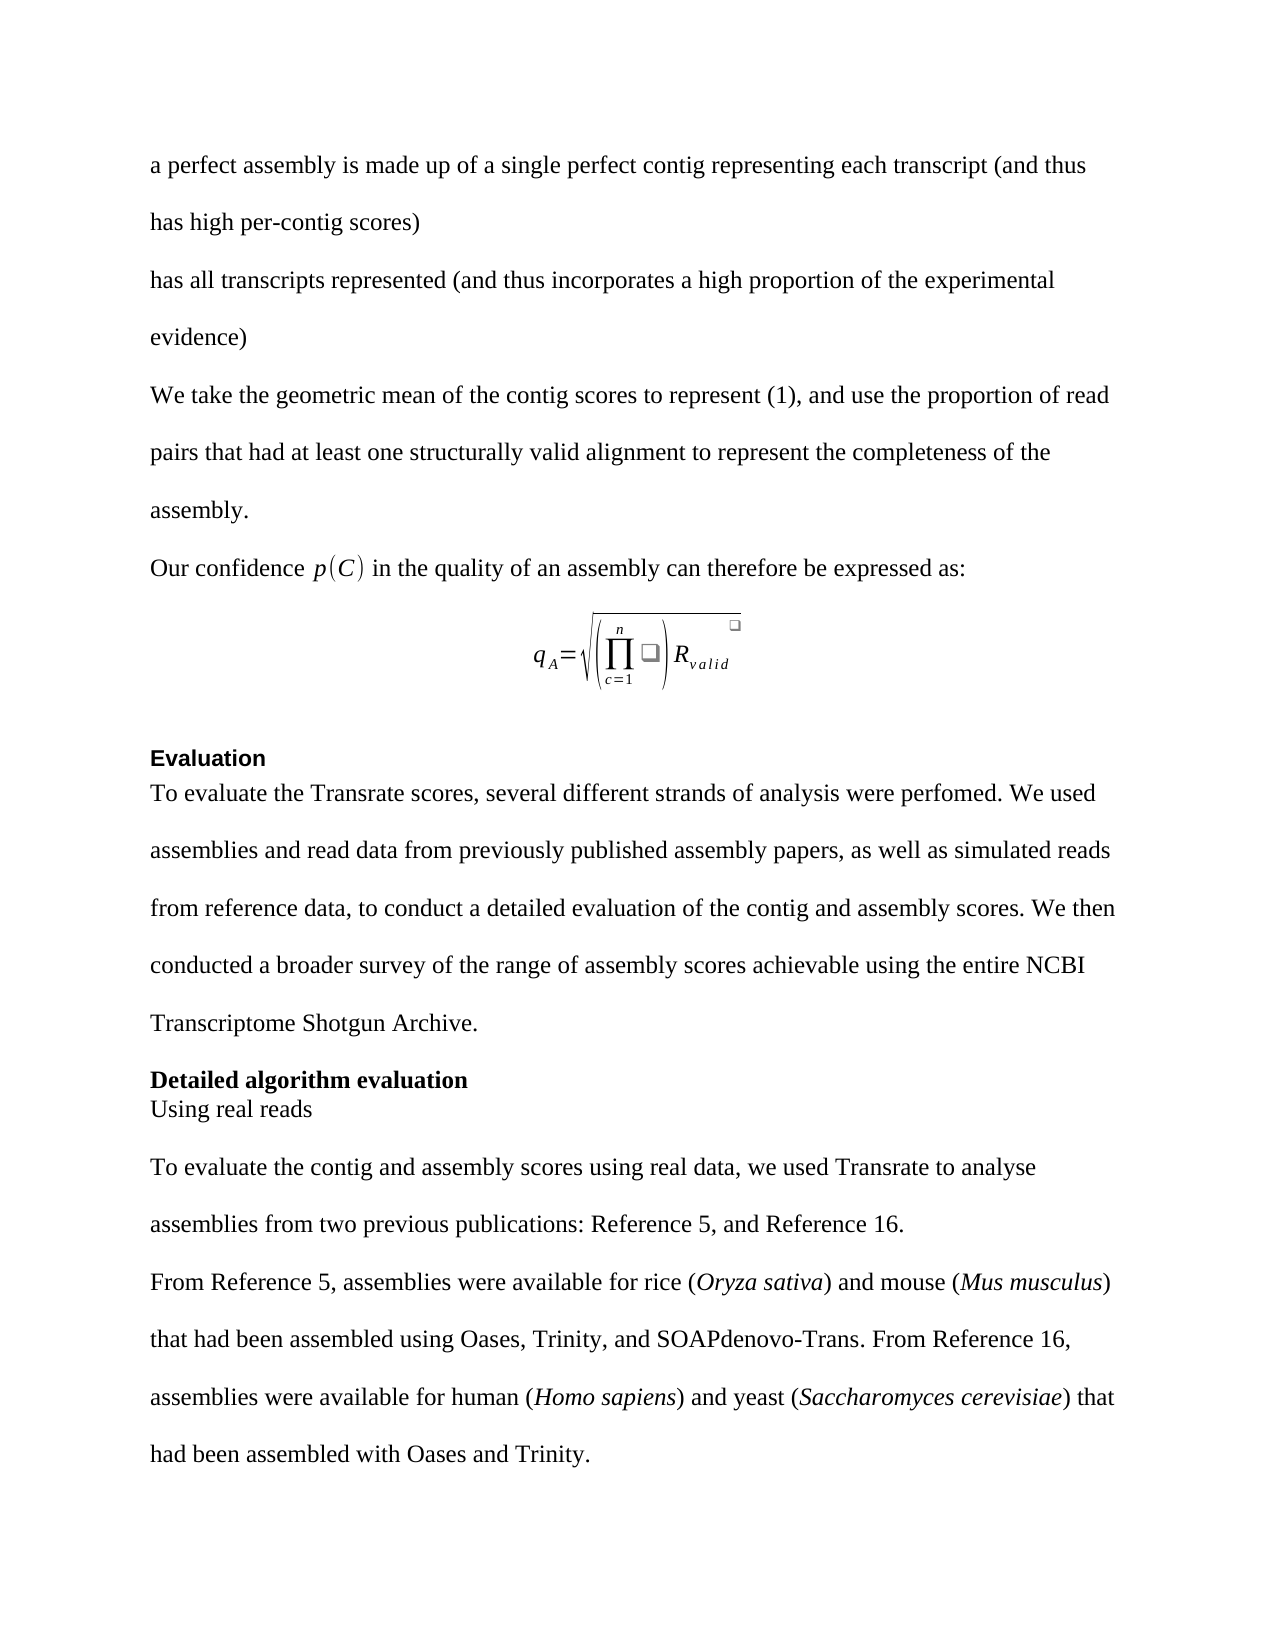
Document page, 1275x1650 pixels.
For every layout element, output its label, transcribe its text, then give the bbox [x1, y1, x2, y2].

text To evaluate the contig and assembly scores using real data, we used Transrate to analyse assemblies from two previous publications: Reference 5, and Reference 16. [150, 1152, 1125, 1238]
text We take the geometric mean of the contig scores to represent (1), and use the proportion of read pairs that had at least one structurally valid alignment to represent the completeness of the assembly. [150, 380, 1125, 524]
text From Reference 5, assemblies were available for rice (Oryza sativa) and mouse (Mus musculus) that had been assembled using Oases, Trinity, and SOAPdenovo-Trans. From Reference 16, assemblies were available for human (Homo sapiens) and yeast (Saccharomyces cerevisiae) that had been assembled with Oases and Trinity. [150, 1267, 1125, 1468]
subtitle Evaluation [150, 745, 1125, 772]
text Our confidence in the quality of an assembly can therefore be expressed as: [150, 552, 1125, 582]
subtitle Detailed algorithm evaluation [150, 1065, 1125, 1094]
text To evaluate the Transrate scores, several different strands of analysis were perfomed. We used assemblies and read data from previously published assembly papers, as well as simulated reads from reference data, to conduct a detailed evaluation of the contig and assembly scores. We then conducted a broader survey of the range of assembly scores achievable using the entire NCBI Transcriptome Shotgun Archive. [150, 778, 1125, 1037]
